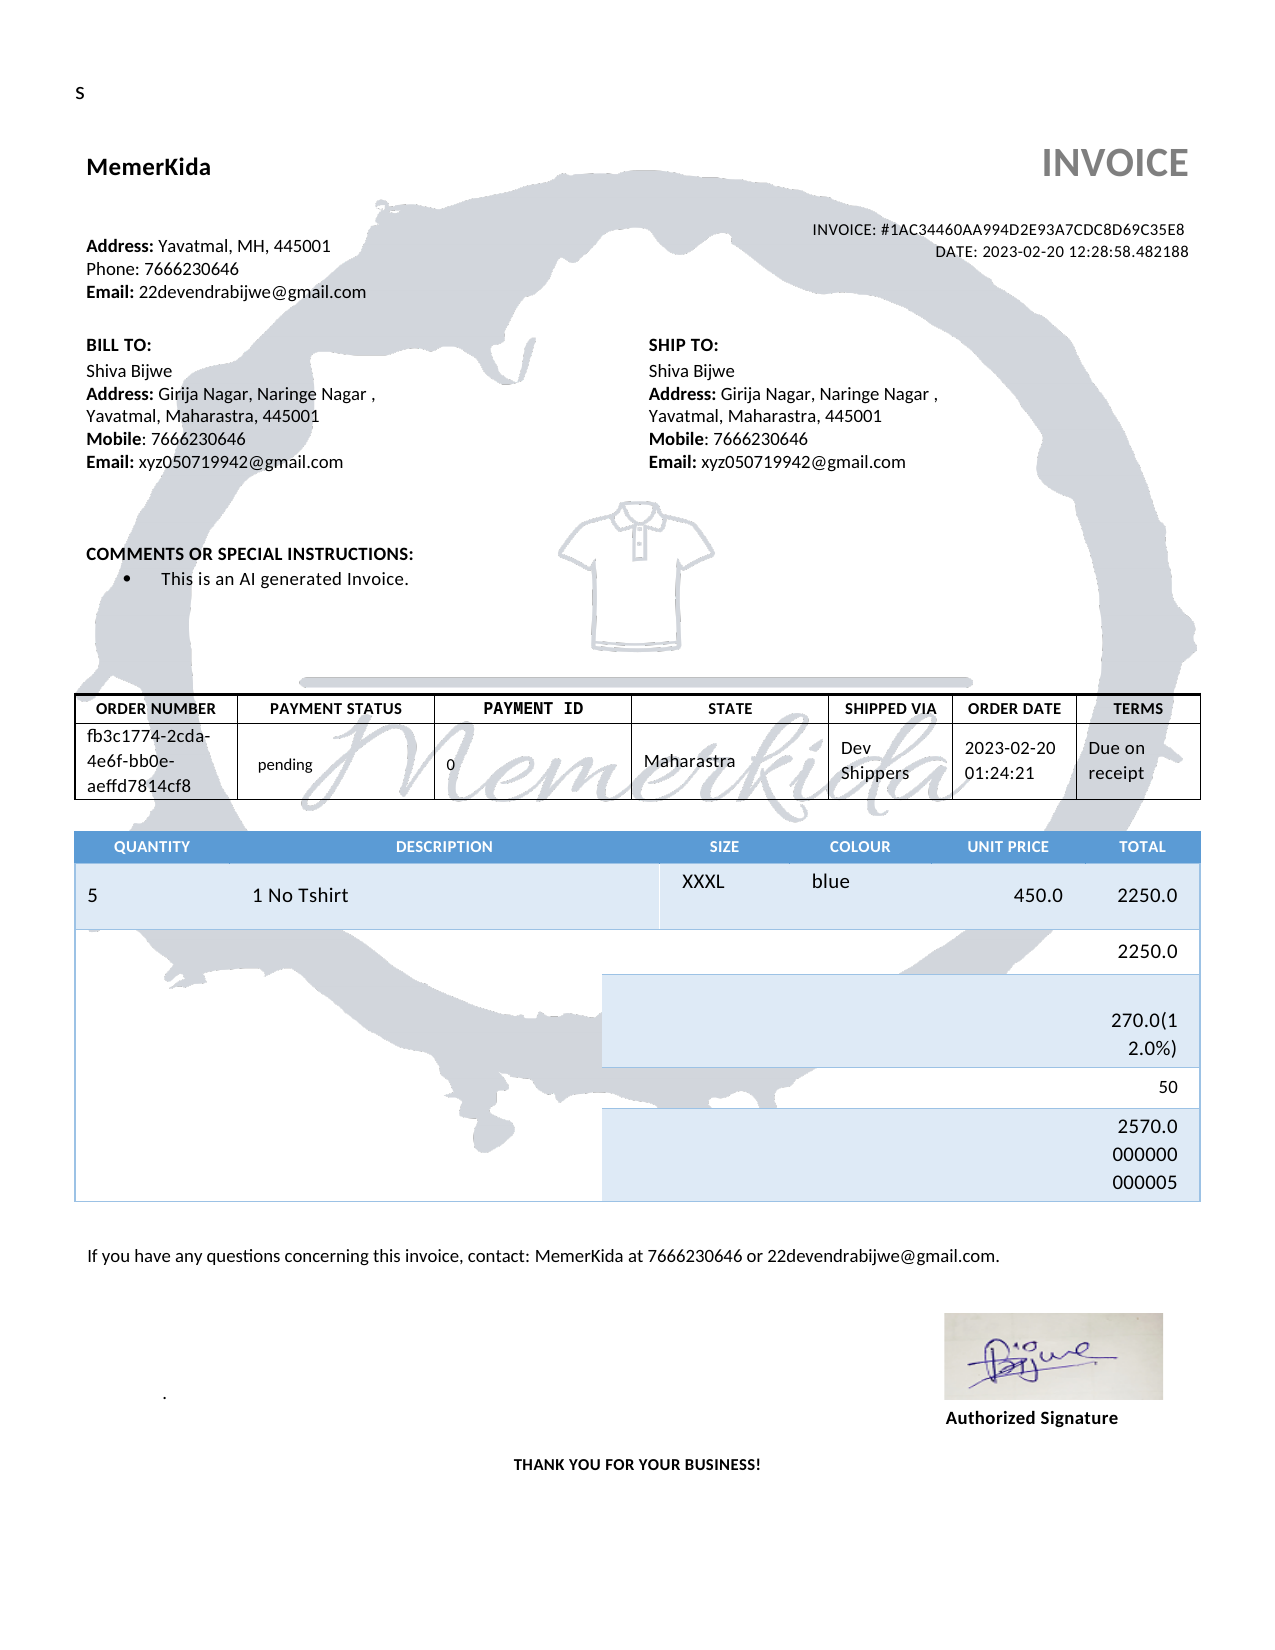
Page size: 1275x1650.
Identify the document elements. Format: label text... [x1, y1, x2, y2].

table_cell 2570.0000000000005 [1085, 1109, 1199, 1201]
table_cell This is an AI generated Invoice. [75, 542, 1200, 662]
table_header [932, 832, 1085, 863]
table_header at 7666230646 or 22devendrabijwe@gmail.com. . Authorized Signature [75, 1233, 1200, 1443]
table_cell blue [789, 864, 931, 929]
table_header Address: Yavatmal, MH, 445001 7666230646 22devendrabijwe@gmail.com [75, 136, 639, 303]
table_cell [639, 219, 1200, 303]
table_cell 5 [76, 864, 229, 929]
table_cell fb3c1774-2cda-4e6f-bb0e-aeffd7814cf8 [76, 724, 237, 799]
table_cell Maharastra [632, 724, 828, 799]
table_header STATE [632, 696, 828, 723]
table_cell [602, 1068, 1085, 1108]
table_cell 0 [435, 724, 631, 799]
table_header SHIPPED VIA [829, 696, 952, 723]
table_cell 2250.0 [1085, 930, 1199, 974]
table_header [76, 832, 229, 863]
table_cell 450.0 [931, 864, 1085, 929]
table_cell pending [238, 724, 434, 799]
table_header Address: Girija Nagar, Naringe Nagar , Yavatmal, Maharastra, 445001 : 7666230646 xyz050719942@gmail.com [75, 334, 637, 542]
table_cell [602, 1109, 1085, 1201]
table_header PAYMENT ID [435, 696, 631, 723]
table_cell 50 [1085, 1068, 1199, 1108]
text s [75, 75, 1200, 106]
table_header TERMS [1077, 696, 1200, 723]
table_cell Dev Shippers [829, 724, 952, 799]
table_cell [953, 724, 1076, 799]
table_header ORDER DATE [953, 696, 1076, 723]
table_cell [1085, 864, 1199, 929]
table_cell [602, 975, 1085, 1067]
table_cell [1085, 975, 1199, 1067]
table_cell XXXL [660, 864, 789, 929]
table_cell [602, 930, 1085, 974]
table_header PAYMENT STATUS [238, 696, 434, 723]
table_cell [75, 1443, 1200, 1488]
table_cell [1077, 724, 1200, 799]
table_cell [76, 930, 602, 1201]
table_cell 1 No Tshirt [229, 864, 659, 929]
table_header [76, 696, 237, 723]
table_header Address: Girija Nagar, Naringe Nagar , Yavatmal, Maharastra, 445001 : 7666230646 xyz050719942@gmail.com [638, 334, 1200, 542]
table_header COLOUR [790, 832, 931, 863]
table_header INVOICE [639, 136, 1200, 219]
table_header [1086, 832, 1199, 863]
table_header SIZE [660, 832, 789, 863]
table_header [230, 832, 659, 863]
